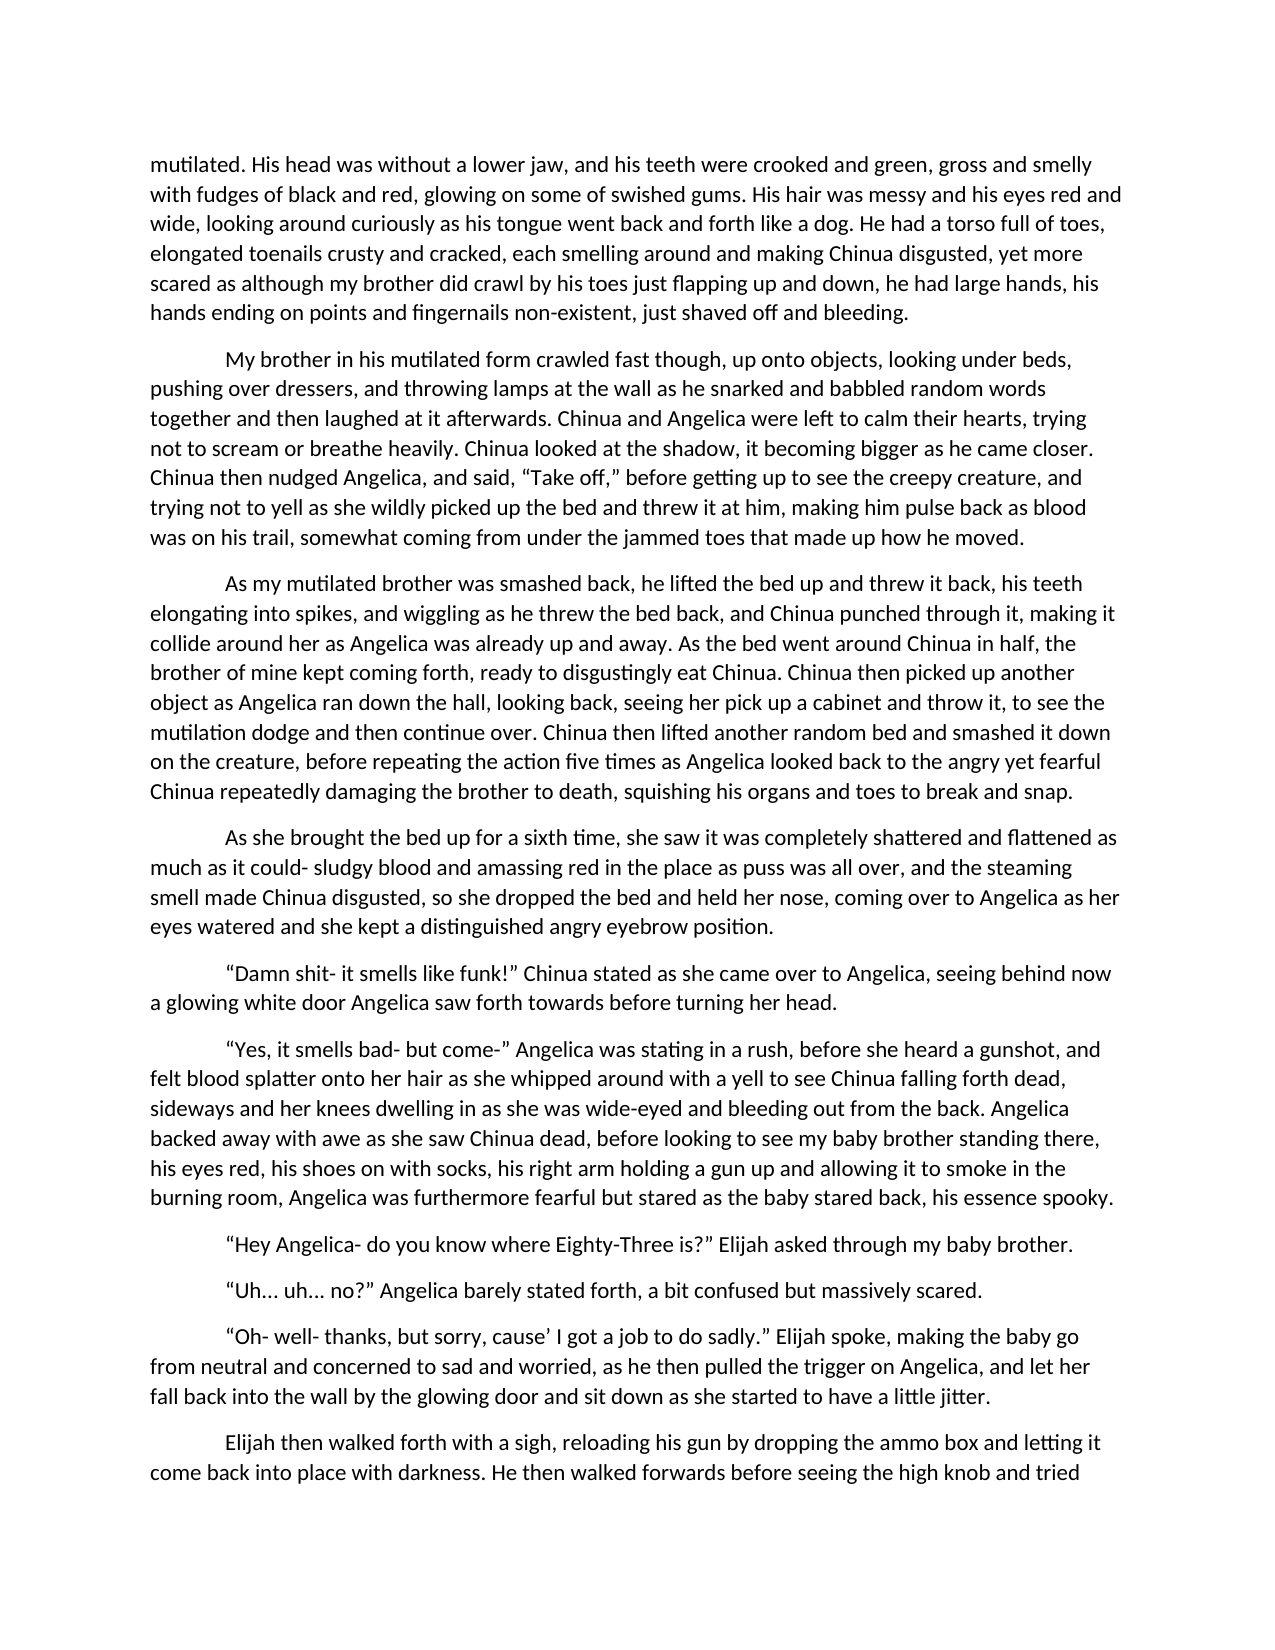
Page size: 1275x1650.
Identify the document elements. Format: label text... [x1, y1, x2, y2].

text As my mutilated brother was smashed back, he lifted the bed up and threw it back, his teeth elongating into spikes, and wiggling as he threw the bed back, and Chinua punched through it, making it collide around her as Angelica was already up and away. As the bed went around Chinua in half, the brother of mine kept coming forth, ready to disgustingly eat Chinua. Chinua then picked up another object as Angelica ran down the hall, looking back, seeing her pick up a cabinet and throw it, to see the mutilation dodge and then continue over. Chinua then lifted another random bed and smashed it down on the creature, before repeating the action five times as Angelica looked back to the angry yet fearful Chinua repeatedly damaging the brother to death, squishing his organs and toes to break and snap. [150, 569, 1125, 805]
text My brother in his mutilated form crawled fast though, up onto objects, looking under beds, pushing over dressers, and throwing lamps at the wall as he snarked and babbled random words together and then laughed at it afterwards. Chinua and Angelica were left to calm their hearts, trying not to scream or breathe heavily. Chinua looked at the shadow, it becoming bigger as he came closer. Chinua then nudged Angelica, and said, “Take off,” before getting up to see the creepy creature, and trying not to yell as she wildly picked up the bed and threw it at him, making him pulse back as blood was on his trail, somewhat coming from under the jammed toes that made up how he moved. [150, 345, 1125, 551]
text “Yes, it smells bad- but come-” Angelica was stating in a rush, before she heard a gunshot, and felt blood splatter onto her hair as she whipped around with a yell to see Chinua falling forth dead, sideways and her knees dwelling in as she was wide-eyed and bleeding out from the back. Angelica backed away with awe as she saw Chinua dead, before looking to see my baby brother standing there, his eyes red, his shoes on with socks, his right arm holding a gun up and allowing it to smoke in the burning room, Angelica was furthermore fearful but stared as the baby stared back, his essence spooky. [150, 1035, 1125, 1211]
text “Damn shit- it smells like funk!” Chinua stated as she came over to Angelica, seeing behind now a glowing white door Angelica saw forth towards before turning her head. [150, 959, 1125, 1017]
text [150, 1428, 1125, 1486]
text “Hey Angelica- do you know where Eighty-Three is?” Elijah asked through my baby brother. [150, 1230, 1125, 1258]
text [150, 150, 1125, 326]
text As she brought the bed up for a sixth time, she saw it was completely shattered and flattened as much as it could- sludgy blood and amassing red in the place as puss was all over, and the steaming smell made Chinua disgusted, so she dropped the bed and held her nose, coming over to Angelica as her eyes watered and she kept a distinguished angry eyebrow position. [150, 823, 1125, 941]
text “Uh... uh... no?” Angelica barely stated forth, a bit confused but massively scared. [150, 1276, 1125, 1304]
text “Oh- well- thanks, but sorry, cause’ I got a job to do sadly.” Elijah spoke, making the baby go from neutral and concerned to sad and worried, as he then pulled the trigger on Angelica, and let her fall back into the wall by the glowing door and sit down as she started to have a little jitter. [150, 1322, 1125, 1410]
